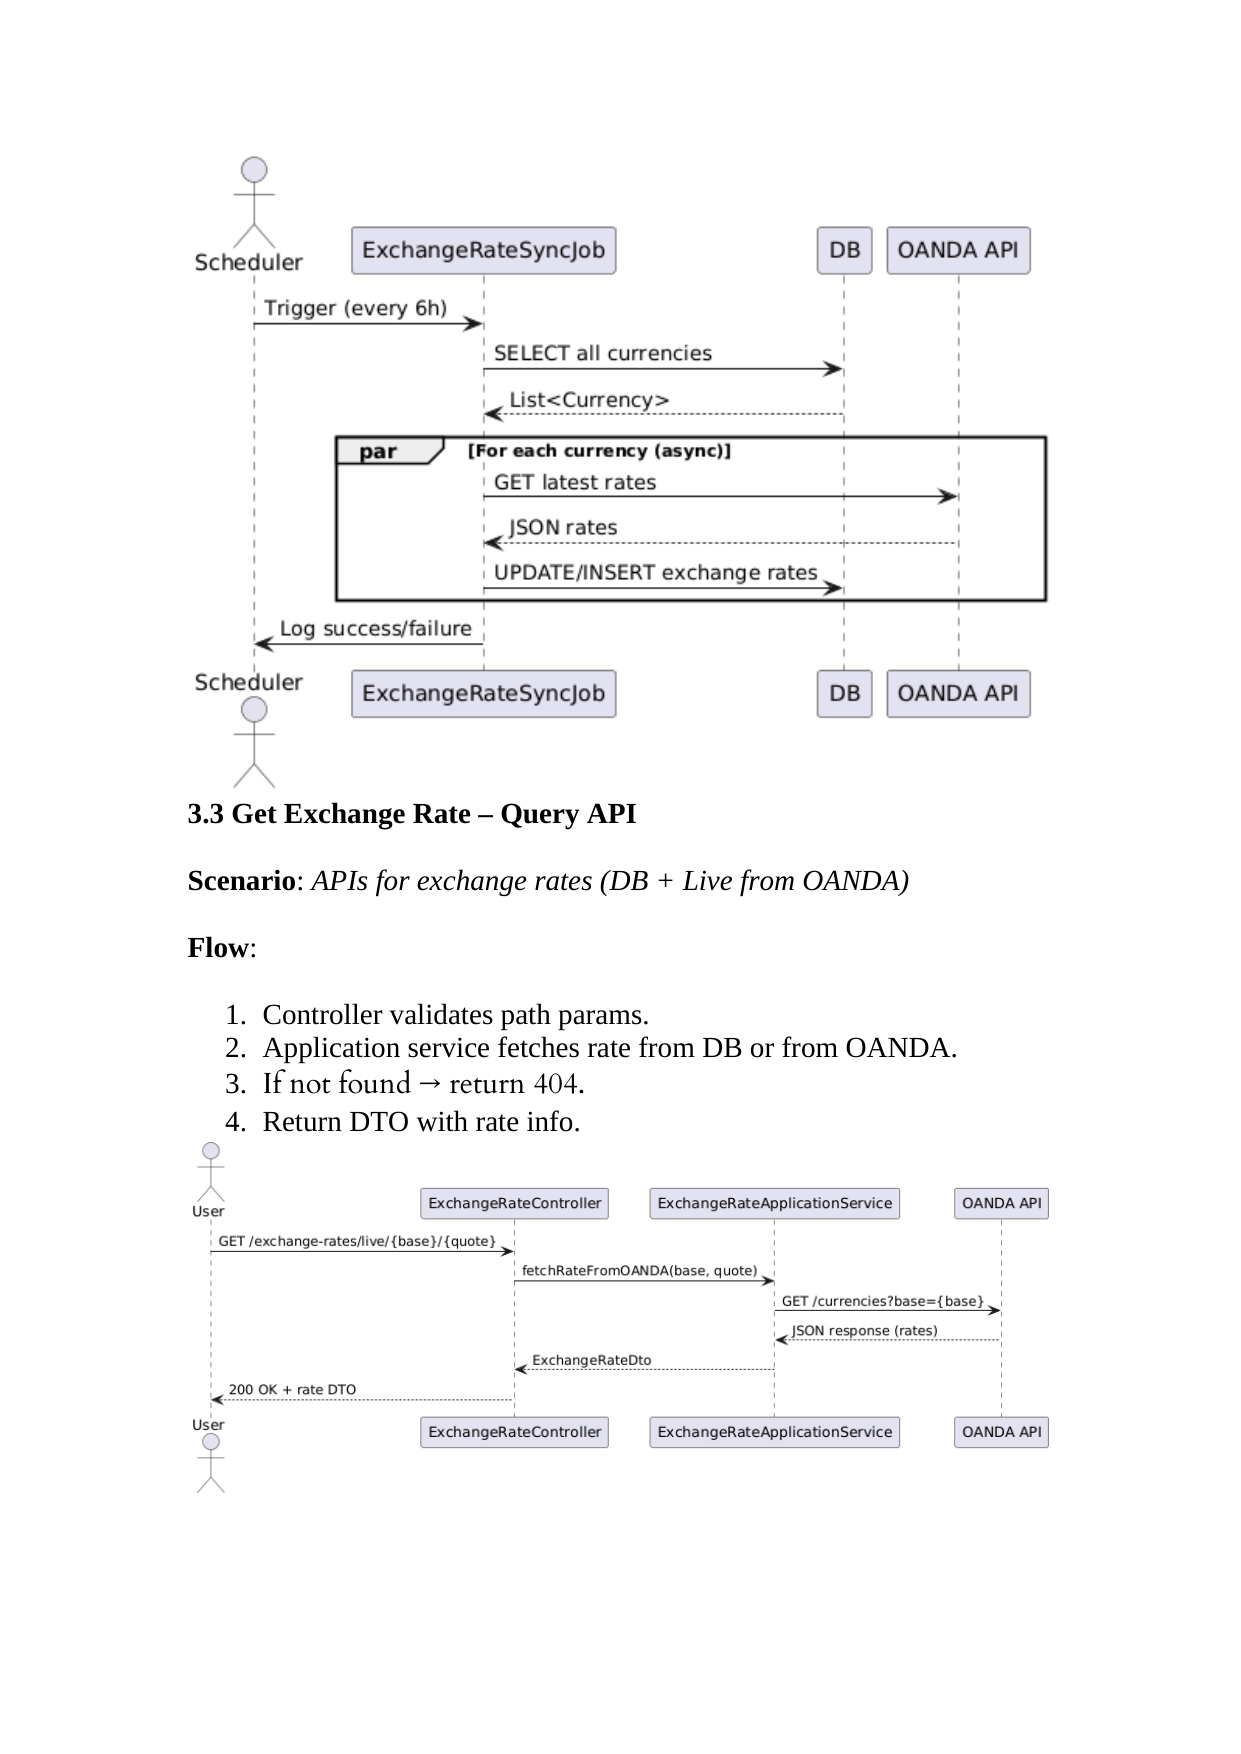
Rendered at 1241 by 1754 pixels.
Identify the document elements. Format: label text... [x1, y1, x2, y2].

list Return DTO with rate info. [225, 1104, 1053, 1137]
picture [187, 1137, 1053, 1498]
text 3.3 Get Exchange Rate – Query API [187, 796, 1053, 829]
text Scenario: APIs for exchange rates (DB + Live from OANDA) [187, 863, 1053, 896]
list Controller validates path params. [225, 997, 1053, 1031]
list If not found → return 404. [225, 1064, 1053, 1104]
text Flow: [187, 930, 1053, 963]
picture [187, 150, 1053, 796]
list Application service fetches rate from DB or from OANDA. [225, 1031, 1053, 1064]
